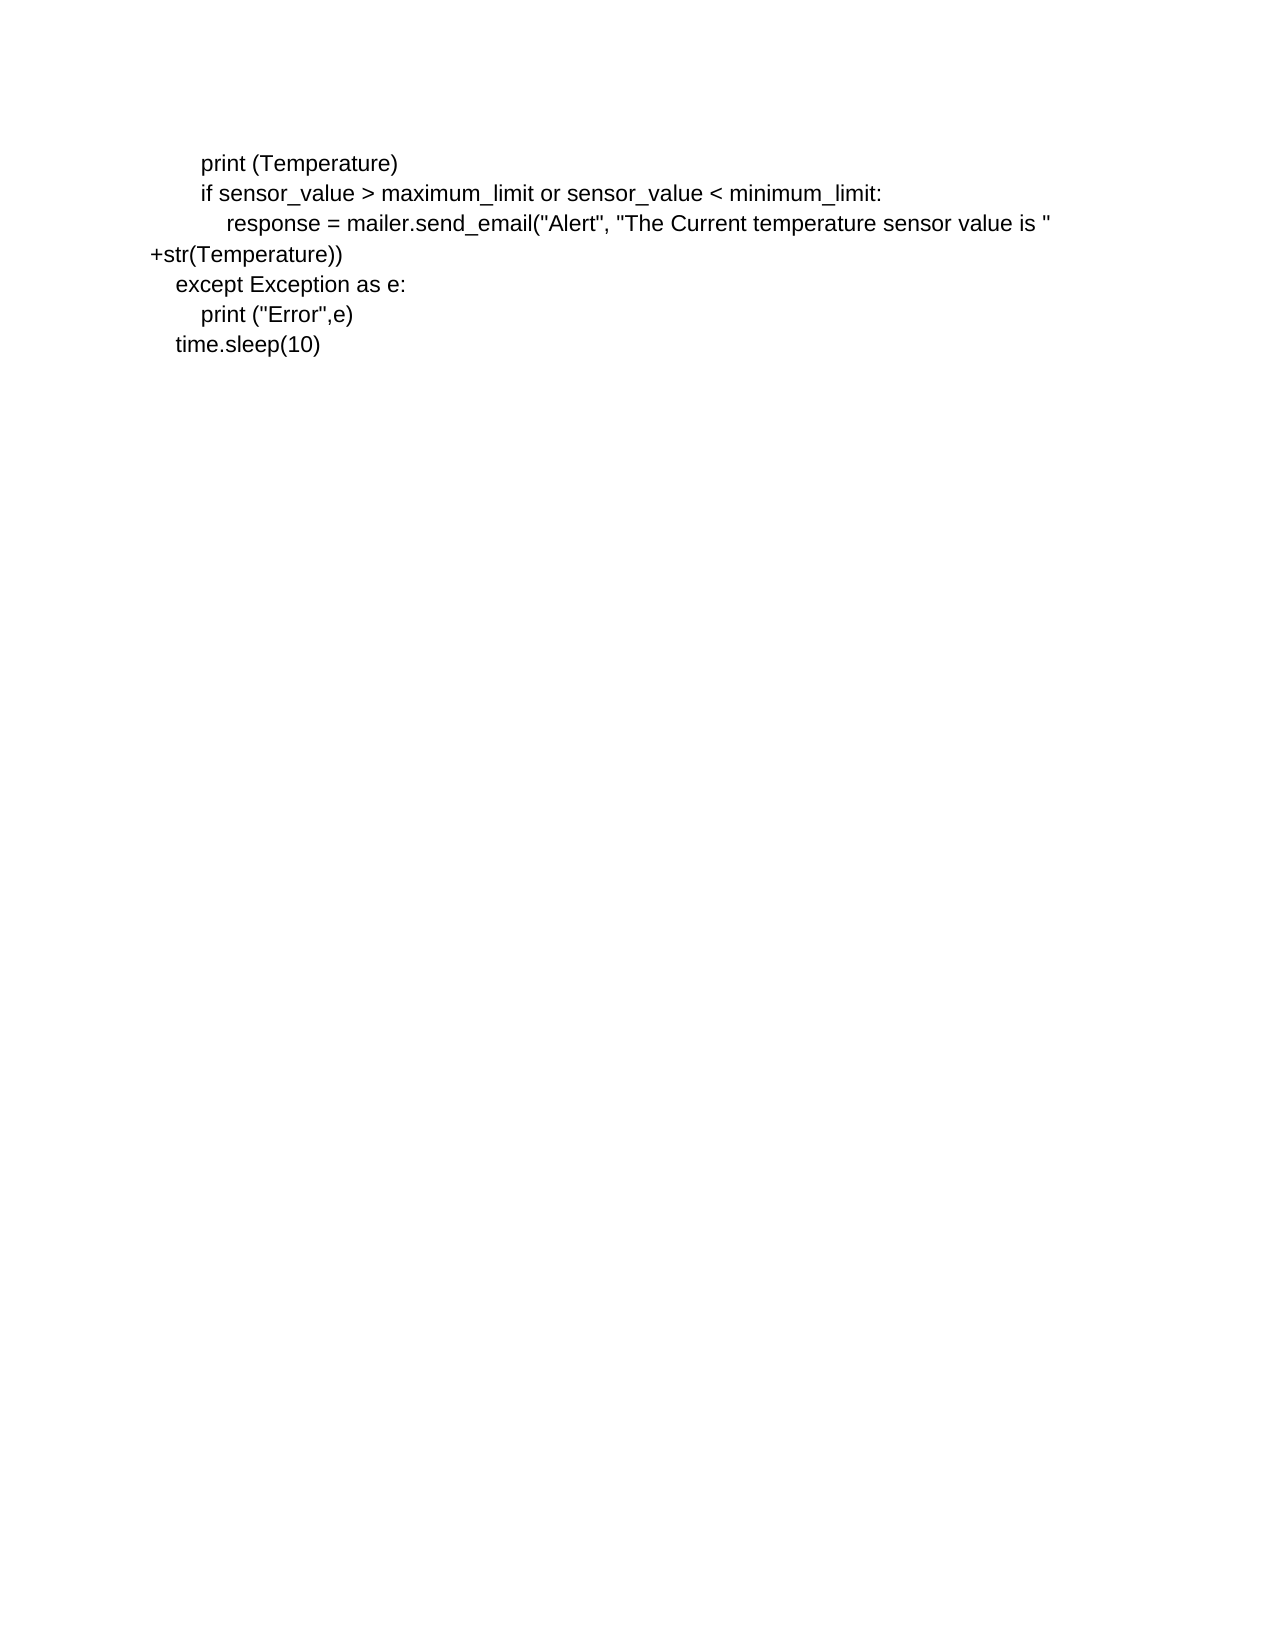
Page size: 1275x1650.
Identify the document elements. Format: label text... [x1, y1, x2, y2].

text print (Temperature) if sensor_value > maximum_limit or sensor_value < minimum_limit: response = mailer.send_email("Alert", "The Current temperature sensor value is " +str(Temperature)) except Exception as e: print ("Error",e) time.sleep(10) [150, 150, 1125, 358]
